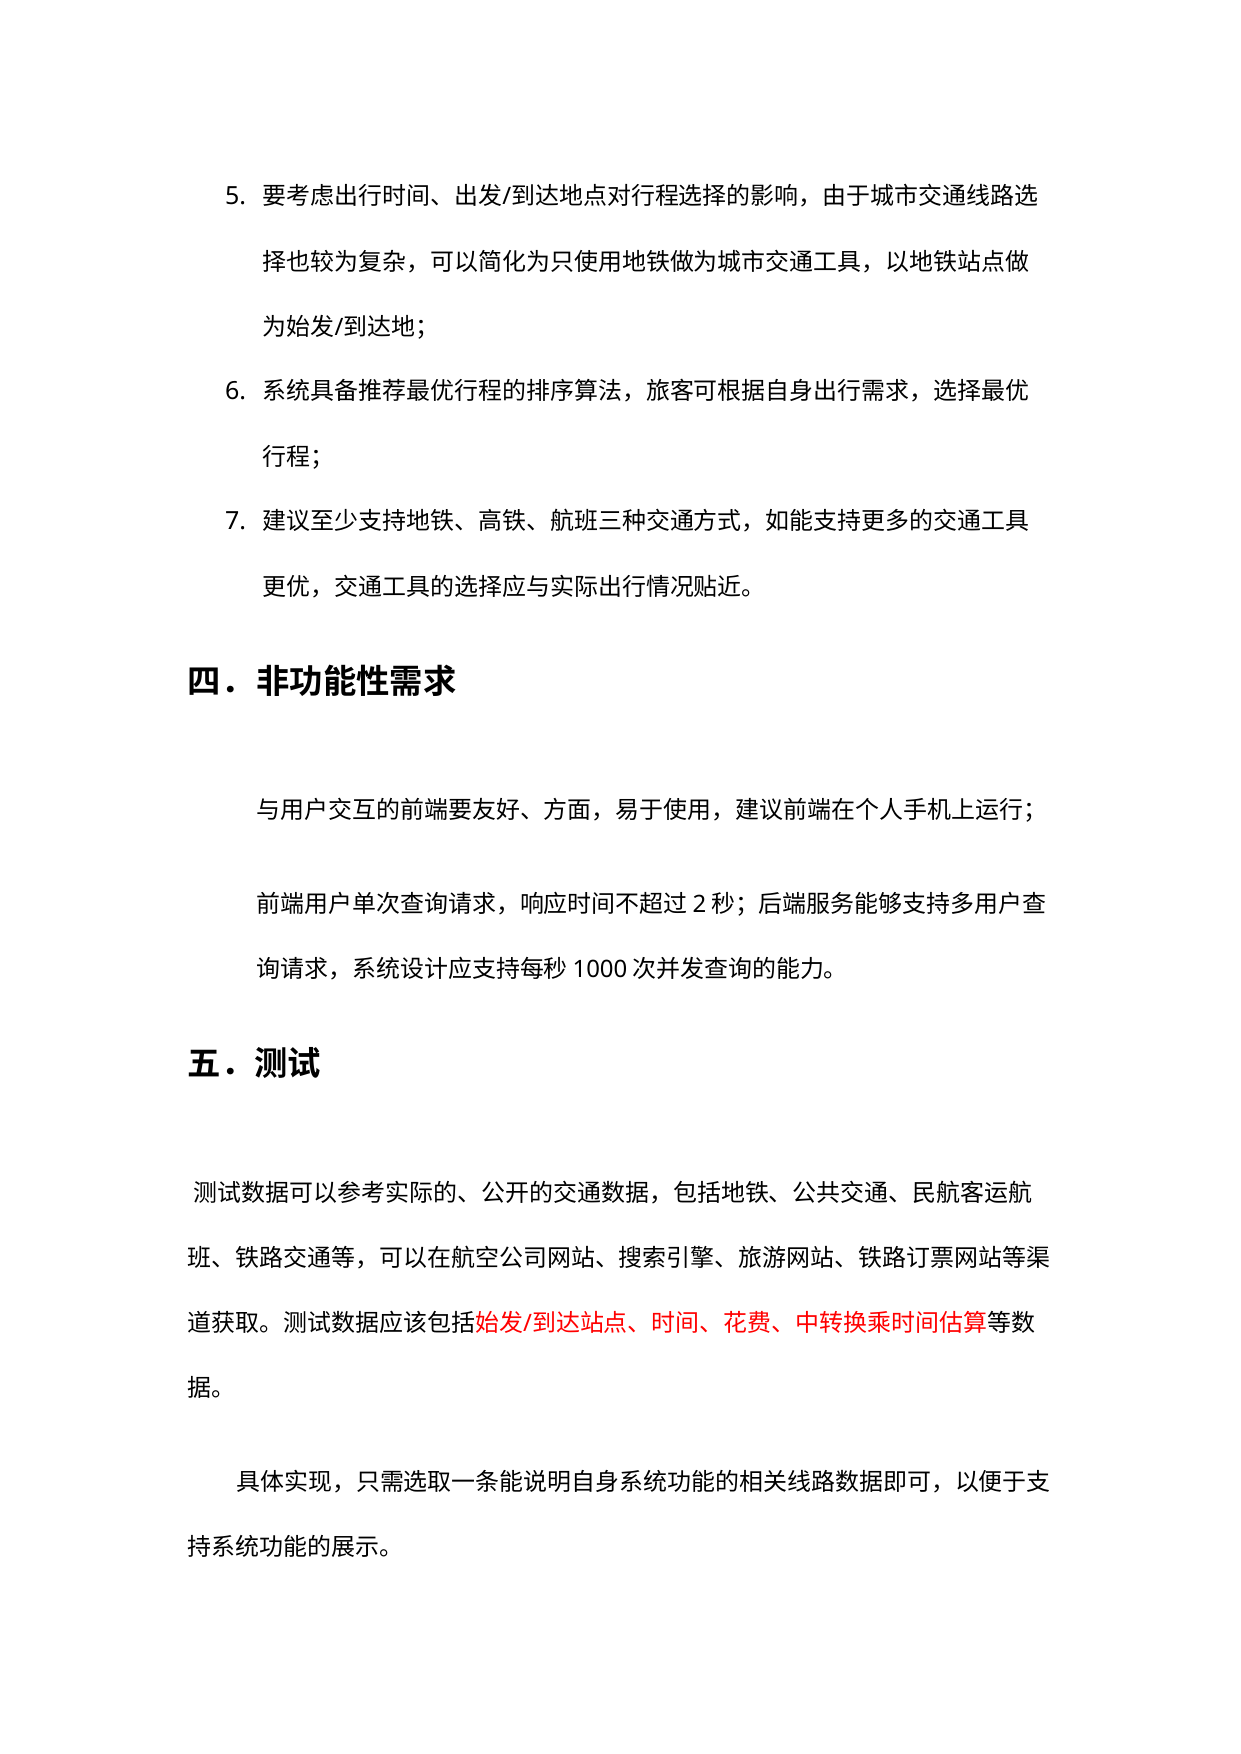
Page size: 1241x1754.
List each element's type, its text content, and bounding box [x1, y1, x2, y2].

text 测试数据可以参考实际的、公开的交通数据，包括地铁、公共交通、民航客运航班、铁路交通等，可以在航空公司网站、搜索引擎、旅游网站、铁路订票网站等渠道获取。测试数据应该包括始发/到达站点、时间、花费、中转换乘时间估算等数据。 [187, 1158, 1053, 1418]
subtitle 非功能性需求 [187, 646, 1053, 711]
text 与用户交互的前端要友好、方面，易于使用，建议前端在个人手机上运行； [256, 775, 1053, 840]
list 建议至少支持地铁、高铁、航班三种交通方式，如能支持更多的交通工具更优，交通工具的选择应与实际出行情况贴近。 [225, 487, 1053, 617]
list 要考虑出行时间、出发/到达地点对行程选择的影响，由于城市交通线路选择也较为复杂，可以简化为只使用地铁做为城市交通工具，以地铁站点做为始发/到达地； [225, 162, 1053, 357]
text 具体实现，只需选取一条能说明自身系统功能的相关线路数据即可，以便于支持系统功能的展示。 [187, 1447, 1053, 1577]
text 前端用户单次查询请求，响应时间不超过2秒；后端服务能够支持多用户查询请求，系统设计应支持每秒1000次并发查询的能力。 [256, 869, 1053, 999]
list 系统具备推荐最优行程的排序算法，旅客可根据自身出行需求，选择最优行程； [225, 357, 1053, 487]
subtitle 五．测试 [187, 1029, 1053, 1094]
